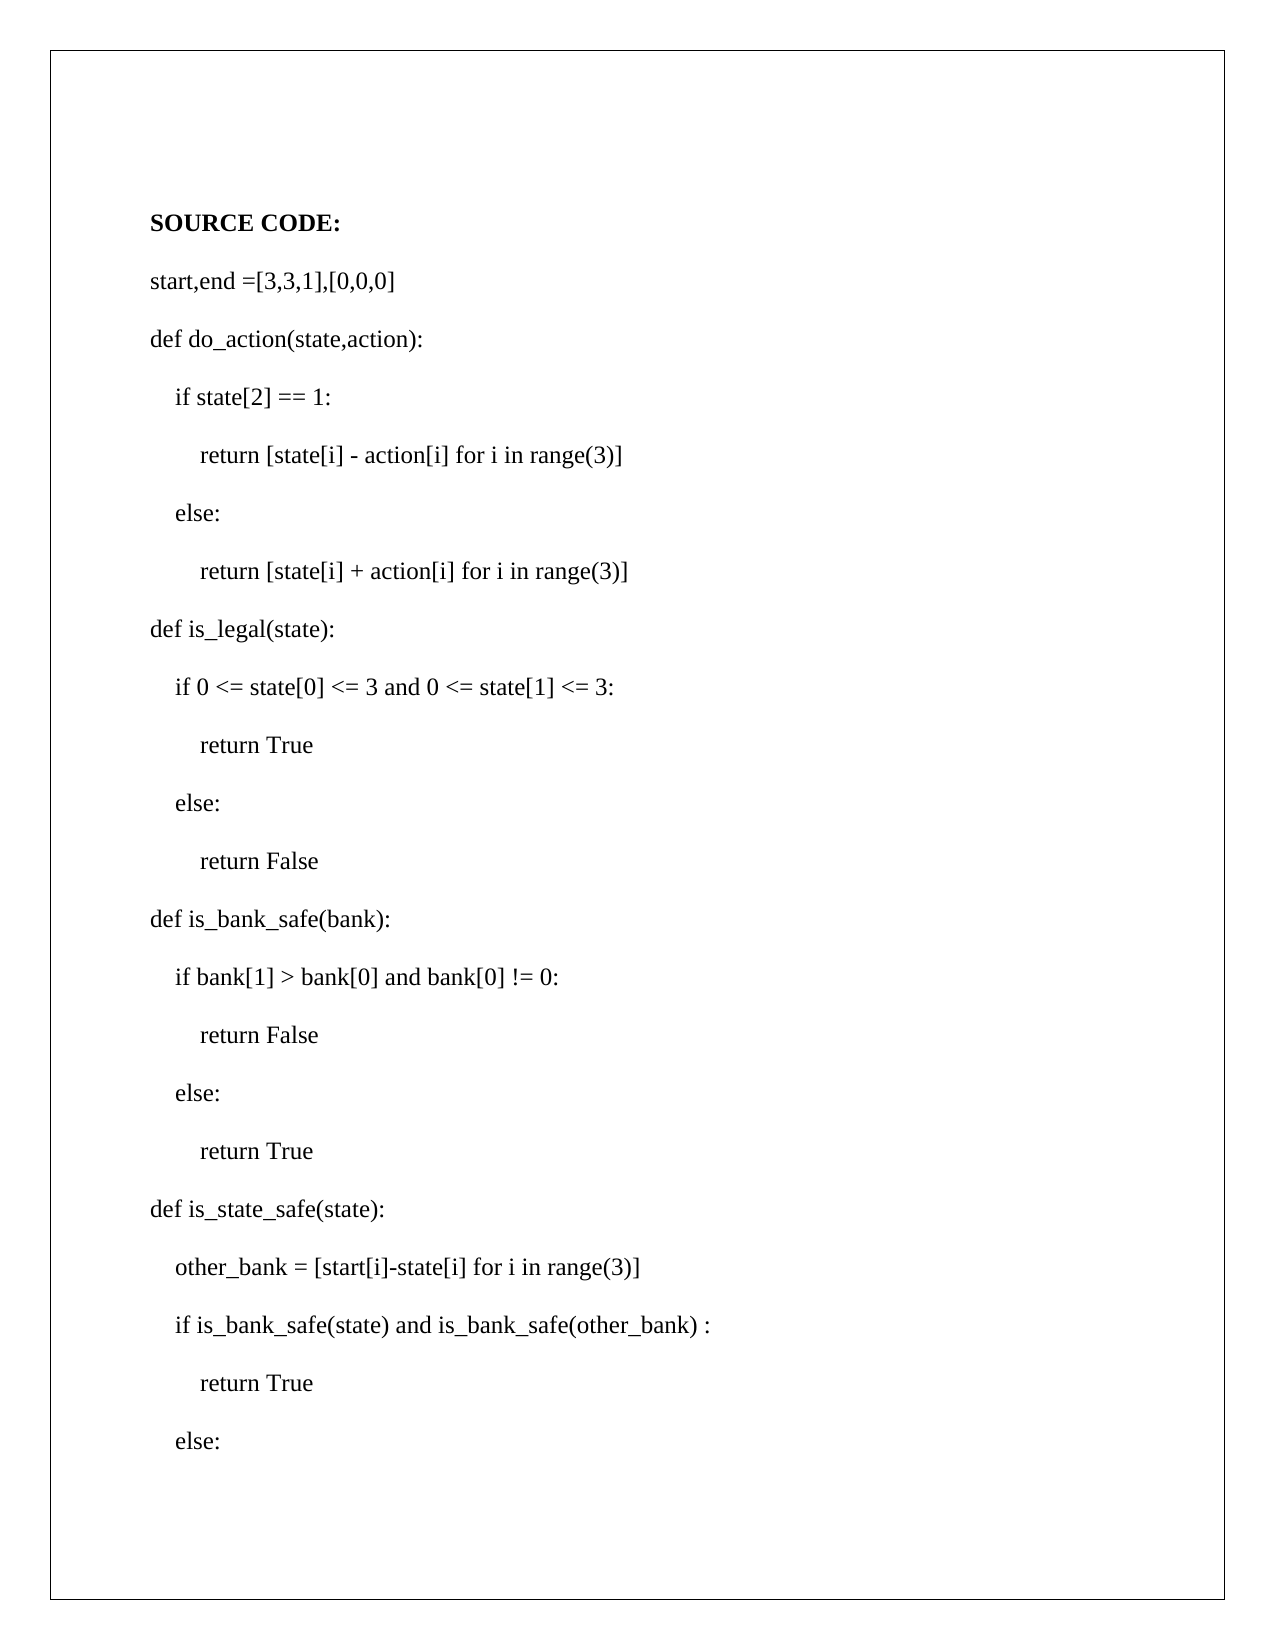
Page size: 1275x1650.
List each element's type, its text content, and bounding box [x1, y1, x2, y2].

text else: [150, 1078, 1125, 1107]
text return False [150, 846, 1125, 875]
text if is_bank_safe(state) and is_bank_safe(other_bank) : [150, 1310, 1125, 1339]
text start,end =[3,3,1],[0,0,0] [150, 266, 1125, 295]
text return [state[i] + action[i] for i in range(3)] [150, 556, 1125, 585]
text def is_bank_safe(bank): [150, 904, 1125, 933]
text if 0 <= state[0] <= 3 and 0 <= state[1] <= 3: [150, 672, 1125, 701]
text def do_action(state,action): [150, 324, 1125, 353]
text else: [150, 1426, 1125, 1455]
text return False [150, 1020, 1125, 1049]
text return True [150, 1368, 1125, 1397]
text if state[2] == 1: [150, 382, 1125, 411]
text else: [150, 498, 1125, 527]
text if bank[1] > bank[0] and bank[0] != 0: [150, 962, 1125, 991]
text return True [150, 730, 1125, 759]
text def is_legal(state): [150, 614, 1125, 643]
text other_bank = [start[i]-state[i] for i in range(3)] [150, 1252, 1125, 1281]
text return [state[i] - action[i] for i in range(3)] [150, 440, 1125, 469]
text SOURCE CODE: [150, 208, 1125, 237]
text def is_state_safe(state): [150, 1194, 1125, 1223]
text return True [150, 1136, 1125, 1165]
text else: [150, 788, 1125, 817]
